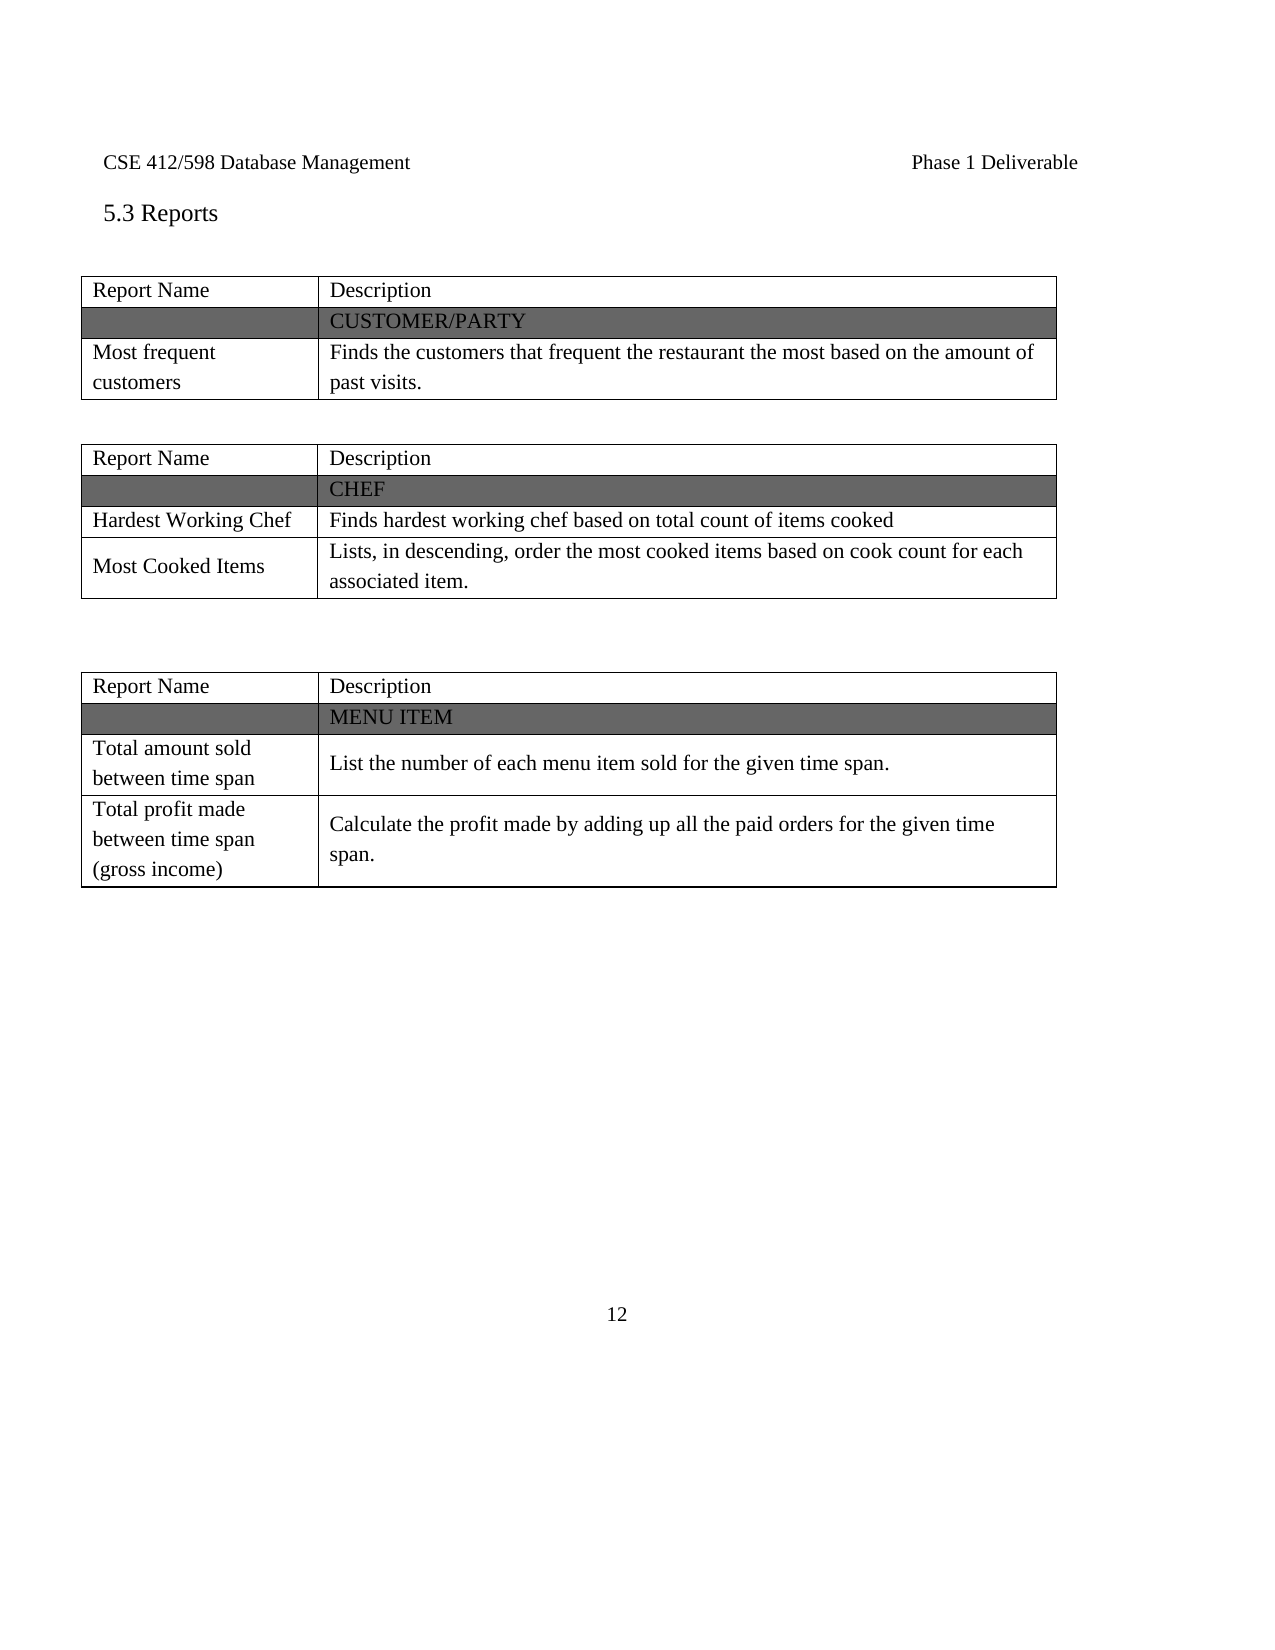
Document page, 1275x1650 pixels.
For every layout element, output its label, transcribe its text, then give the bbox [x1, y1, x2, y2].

table_cell Finds hardest working chef based on total count of items cooked [318, 507, 1056, 537]
table_cell Most Cooked Items [82, 538, 317, 598]
table_cell CUSTOMER/PARTY [319, 308, 1056, 338]
table_cell Total amount sold between time span [82, 735, 318, 795]
table_header Description [318, 445, 1056, 475]
table_cell MENU ITEM [319, 704, 1056, 734]
table_cell [82, 704, 318, 734]
text 5.3 Reports [103, 198, 1125, 227]
table_cell Lists, in descending, order the most cooked items based on cook count for each associated item. [318, 538, 1056, 598]
table_header Description [319, 277, 1056, 307]
table_header Description [319, 673, 1056, 703]
table_cell CHEF [318, 476, 1056, 506]
table_cell List the number of each menu item sold for the given time span. [319, 735, 1056, 795]
table_header Report Name [82, 277, 318, 307]
table_header Report Name [82, 673, 318, 703]
table_cell Hardest Working Chef [82, 507, 317, 537]
table_cell Finds the customers that frequent the restaurant the most based on the amount of past visits. [319, 339, 1056, 399]
table_cell [82, 476, 317, 506]
table_cell Most frequent customers [82, 339, 318, 399]
table_cell Total profit made between time span (gross income) [82, 796, 318, 886]
table_header Report Name [82, 445, 317, 475]
table_cell [82, 308, 318, 338]
table_cell Calculate the profit made by adding up all the paid orders for the given time span. [319, 796, 1056, 886]
